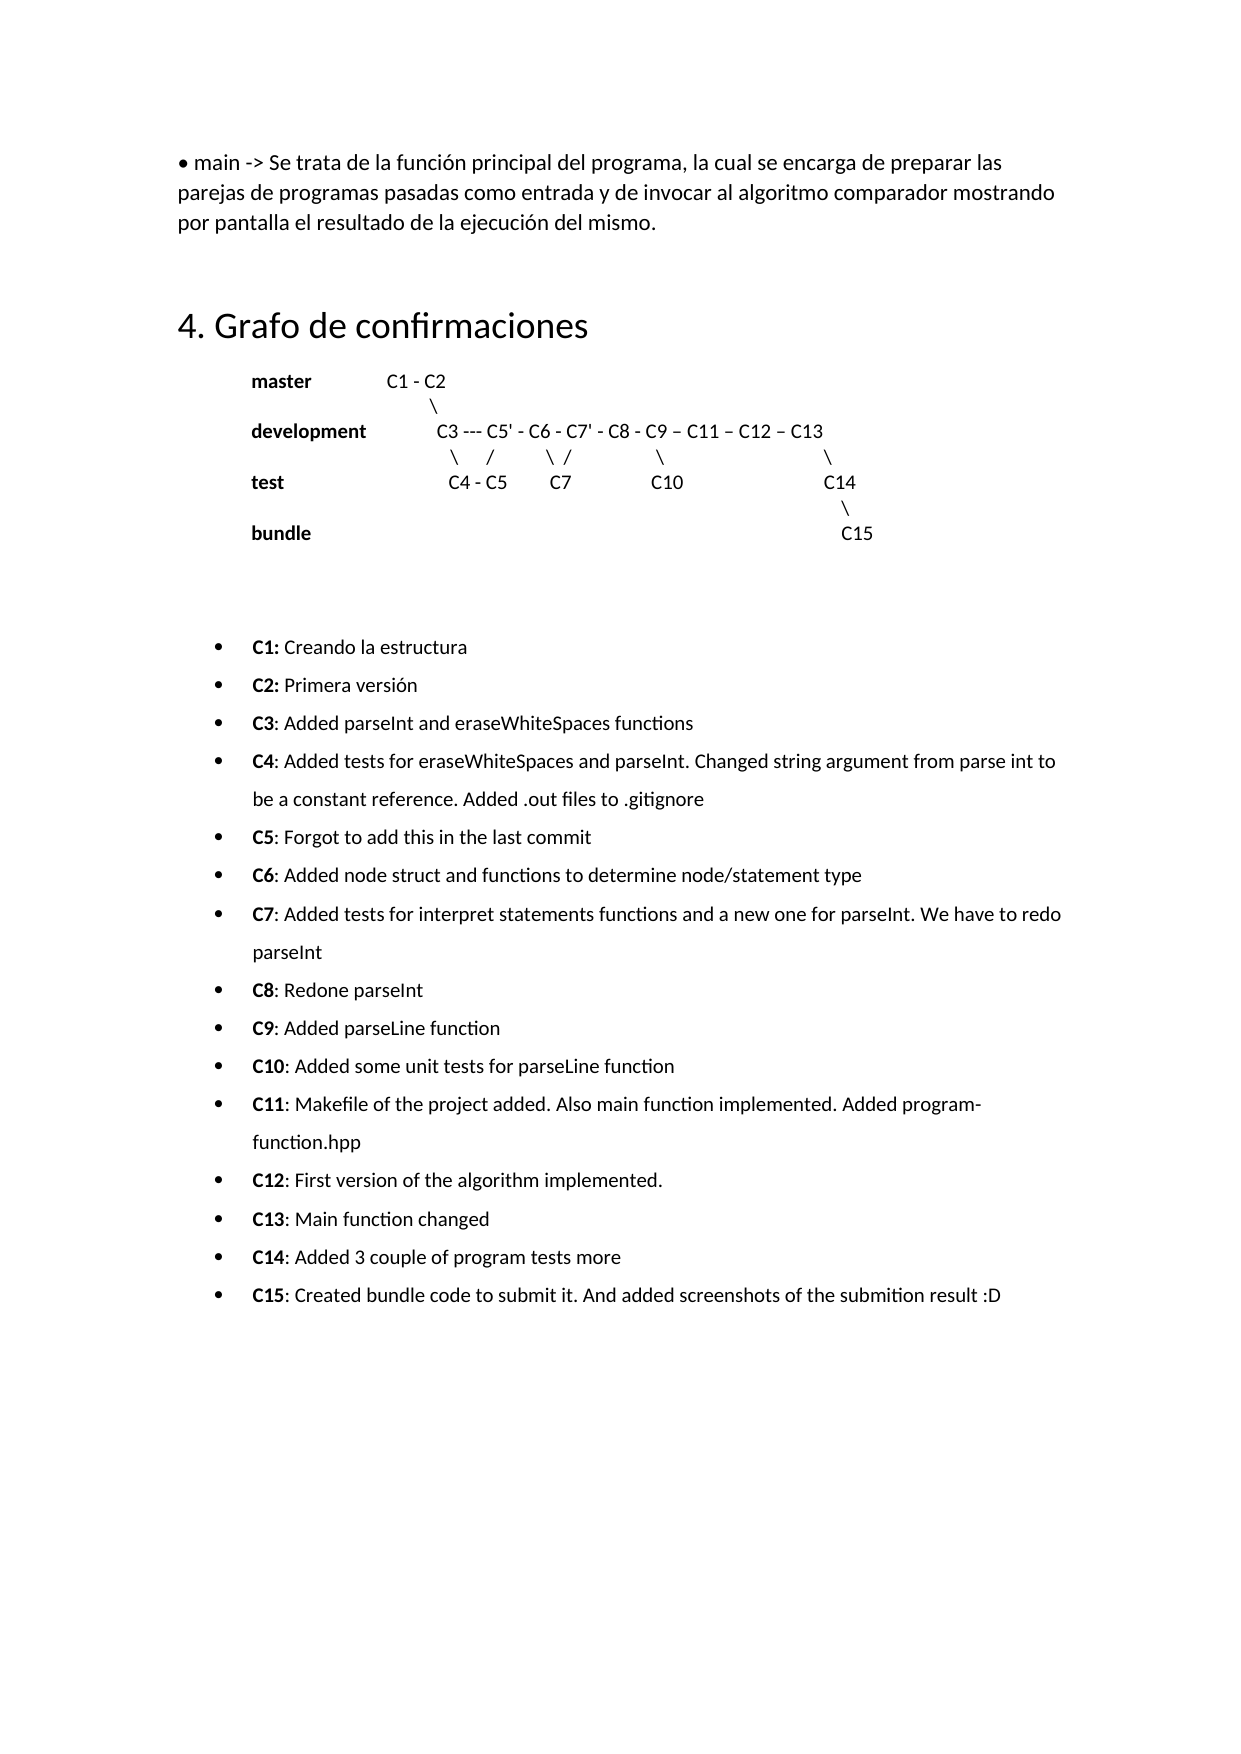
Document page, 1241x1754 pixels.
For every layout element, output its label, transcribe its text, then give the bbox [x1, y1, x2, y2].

text \ / \ / \ \ [251, 444, 1063, 469]
list C14: Added 3 couple of program tests more [215, 1244, 1063, 1269]
list C15: Created bundle code to submit it. And added screenshots of the submition result :D [215, 1282, 1063, 1307]
list C11: Makefile of the project added. Also main function implemented. Added program-function.hpp [215, 1091, 1063, 1155]
list C2: Primera versión [215, 672, 1063, 697]
list C12: First version of the algorithm implemented. [215, 1168, 1063, 1193]
list C5: Forgot to add this in the last commit [215, 824, 1063, 850]
list C3: Added parseInt and eraseWhiteSpaces functions [215, 710, 1063, 736]
list C8: Redone parseInt [215, 977, 1063, 1002]
text 4. Grafo de confirmaciones [177, 302, 1063, 348]
text • main -> Se trata de la función principal del programa, la cual se encarga de preparar las parejas de programas pasadas como entrada y de invocar al algoritmo comparador mostrando por pantalla el resultado de la ejecución del mismo. [177, 148, 1063, 236]
list C7: Added tests for interpret statements functions and a new one for parseInt. We have to redo parseInt [215, 901, 1063, 964]
text \ [251, 495, 1063, 520]
text test C4 - C5 C7 C10 C14 [251, 469, 1063, 495]
text \ [177, 393, 1063, 419]
list C1: Creando la estructura [215, 634, 1063, 659]
text development C3 --- C5' - C6 - C7' - C8 - C9 – C11 – C12 – C13 [251, 419, 1063, 444]
text bundle C15 [177, 520, 1063, 546]
list C10: Added some unit tests for parseLine function [215, 1053, 1063, 1079]
list C13: Main function changed [215, 1206, 1063, 1231]
list C9: Added parseLine function [215, 1015, 1063, 1041]
text master C1 - C2 [251, 368, 1063, 393]
list C4: Added tests for eraseWhiteSpaces and parseInt. Changed string argument from parse int to be a constant reference. Added .out files to .gitignore [215, 748, 1063, 812]
list C6: Added node struct and functions to determine node/statement type [215, 863, 1063, 888]
